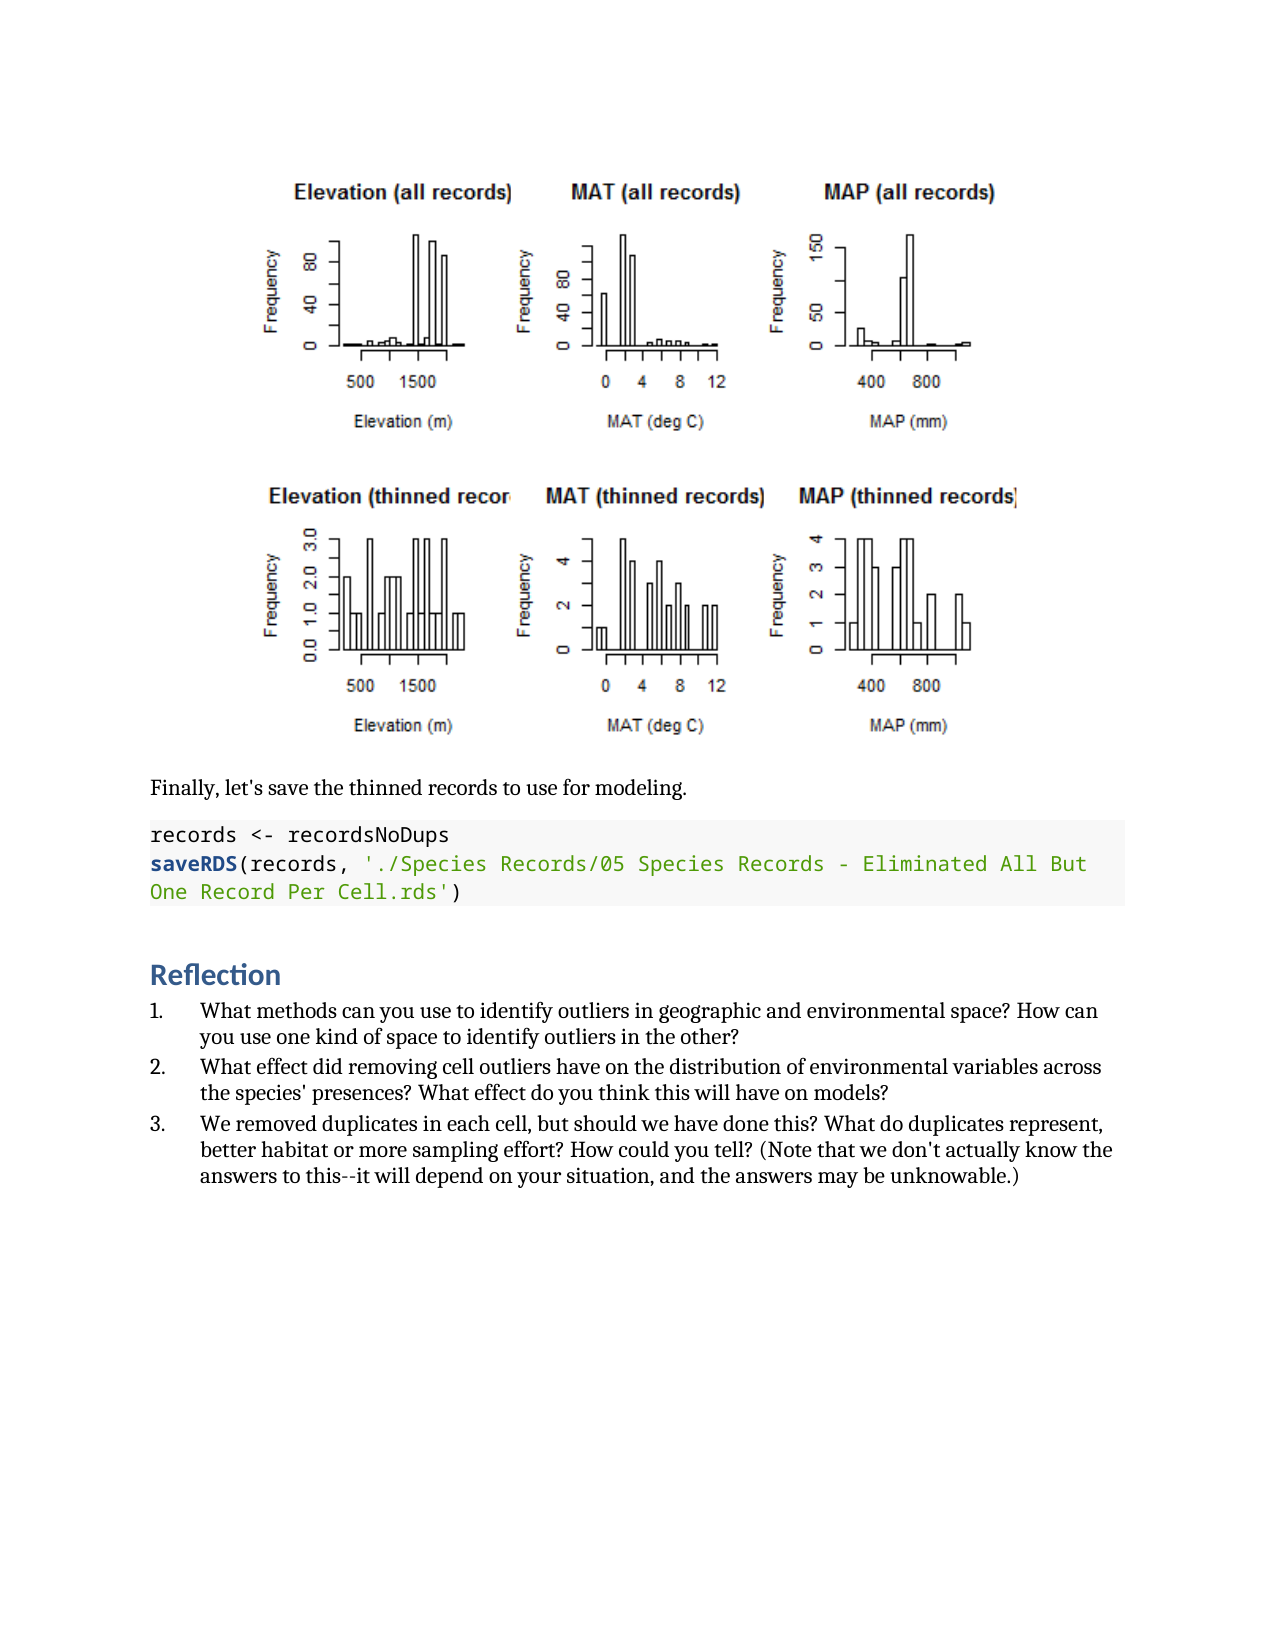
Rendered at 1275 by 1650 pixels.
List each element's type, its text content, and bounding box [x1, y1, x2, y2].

list We removed duplicates in each cell, but should we have done this? What do duplicates represent, better habitat or more sampling effort? How could you tell? (Note that we don't actually know the answers to this--it will depend on your situation, and the answers may be unknowable.) [150, 1110, 1125, 1189]
text Finally, let's save the thinned records to use for modeling. [150, 775, 1125, 801]
picture [258, 150, 1017, 757]
subtitle Reflection [150, 956, 1125, 994]
text records <- recordsNoDups saveRDS(records, './Species Records/05 Species Records - Eliminated All But One Record Per Cell.rds') [450, 820, 1125, 906]
list What methods can you use to identify outliers in geographic and environmental space? How can you use one kind of space to identify outliers in the other? [150, 997, 1125, 1050]
list What effect did removing cell outliers have on the distribution of environmental variables across the species' presences? What effect do you think this will have on models? [150, 1054, 1125, 1107]
